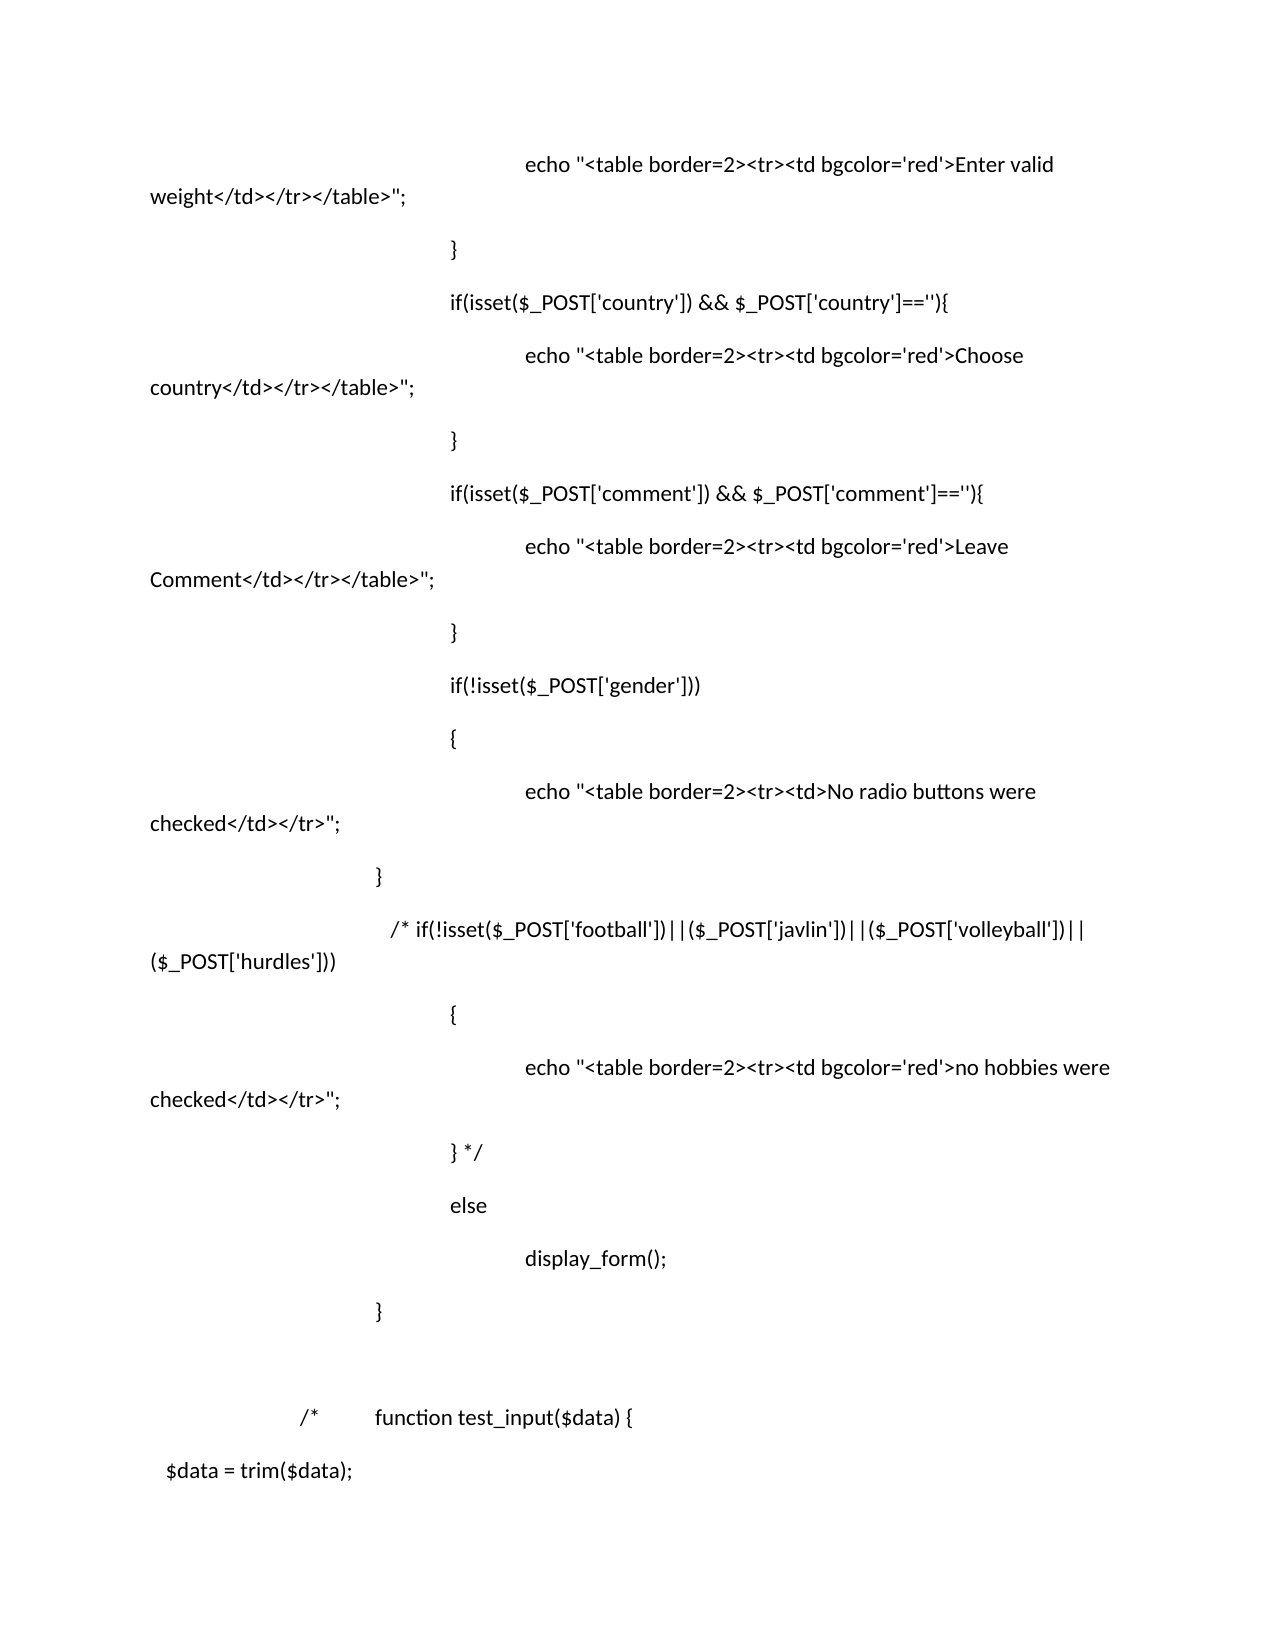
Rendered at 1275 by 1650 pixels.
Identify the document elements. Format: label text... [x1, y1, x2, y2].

text } */ [150, 1138, 1125, 1166]
text /* function test_input($data) { [150, 1403, 1125, 1432]
text $data = trim($data); [150, 1457, 1125, 1484]
text echo "<table border=2><tr><td bgcolor='red'>no hobbies were checked</td></tr>"; [150, 1053, 1125, 1113]
text display_form(); [150, 1244, 1125, 1272]
text { [150, 1000, 1125, 1028]
text { [150, 724, 1125, 752]
text } [150, 426, 1125, 454]
text } [150, 618, 1125, 646]
text echo "<table border=2><tr><td bgcolor='red'>Enter valid weight</td></tr></table>"; [150, 150, 1125, 210]
text echo "<table border=2><tr><td bgcolor='red'>Choose country</td></tr></table>"; [150, 341, 1125, 401]
text echo "<table border=2><tr><td bgcolor='red'>Leave Comment</td></tr></table>"; [150, 532, 1125, 593]
text echo "<table border=2><tr><td>No radio buttons were checked</td></tr>"; [150, 777, 1125, 837]
text if(isset($_POST['comment']) && $_POST['comment']==''){ [150, 479, 1125, 507]
text else [150, 1191, 1125, 1219]
text /* if(!isset($_POST['football'])||($_POST['javlin'])||($_POST['volleyball'])||($_POST['hurdles'])) [150, 915, 1125, 975]
text } [150, 1297, 1125, 1326]
text if(isset($_POST['country']) && $_POST['country']==''){ [150, 288, 1125, 316]
text } [150, 862, 1125, 890]
text if(!isset($_POST['gender'])) [150, 671, 1125, 699]
text } [150, 235, 1125, 263]
